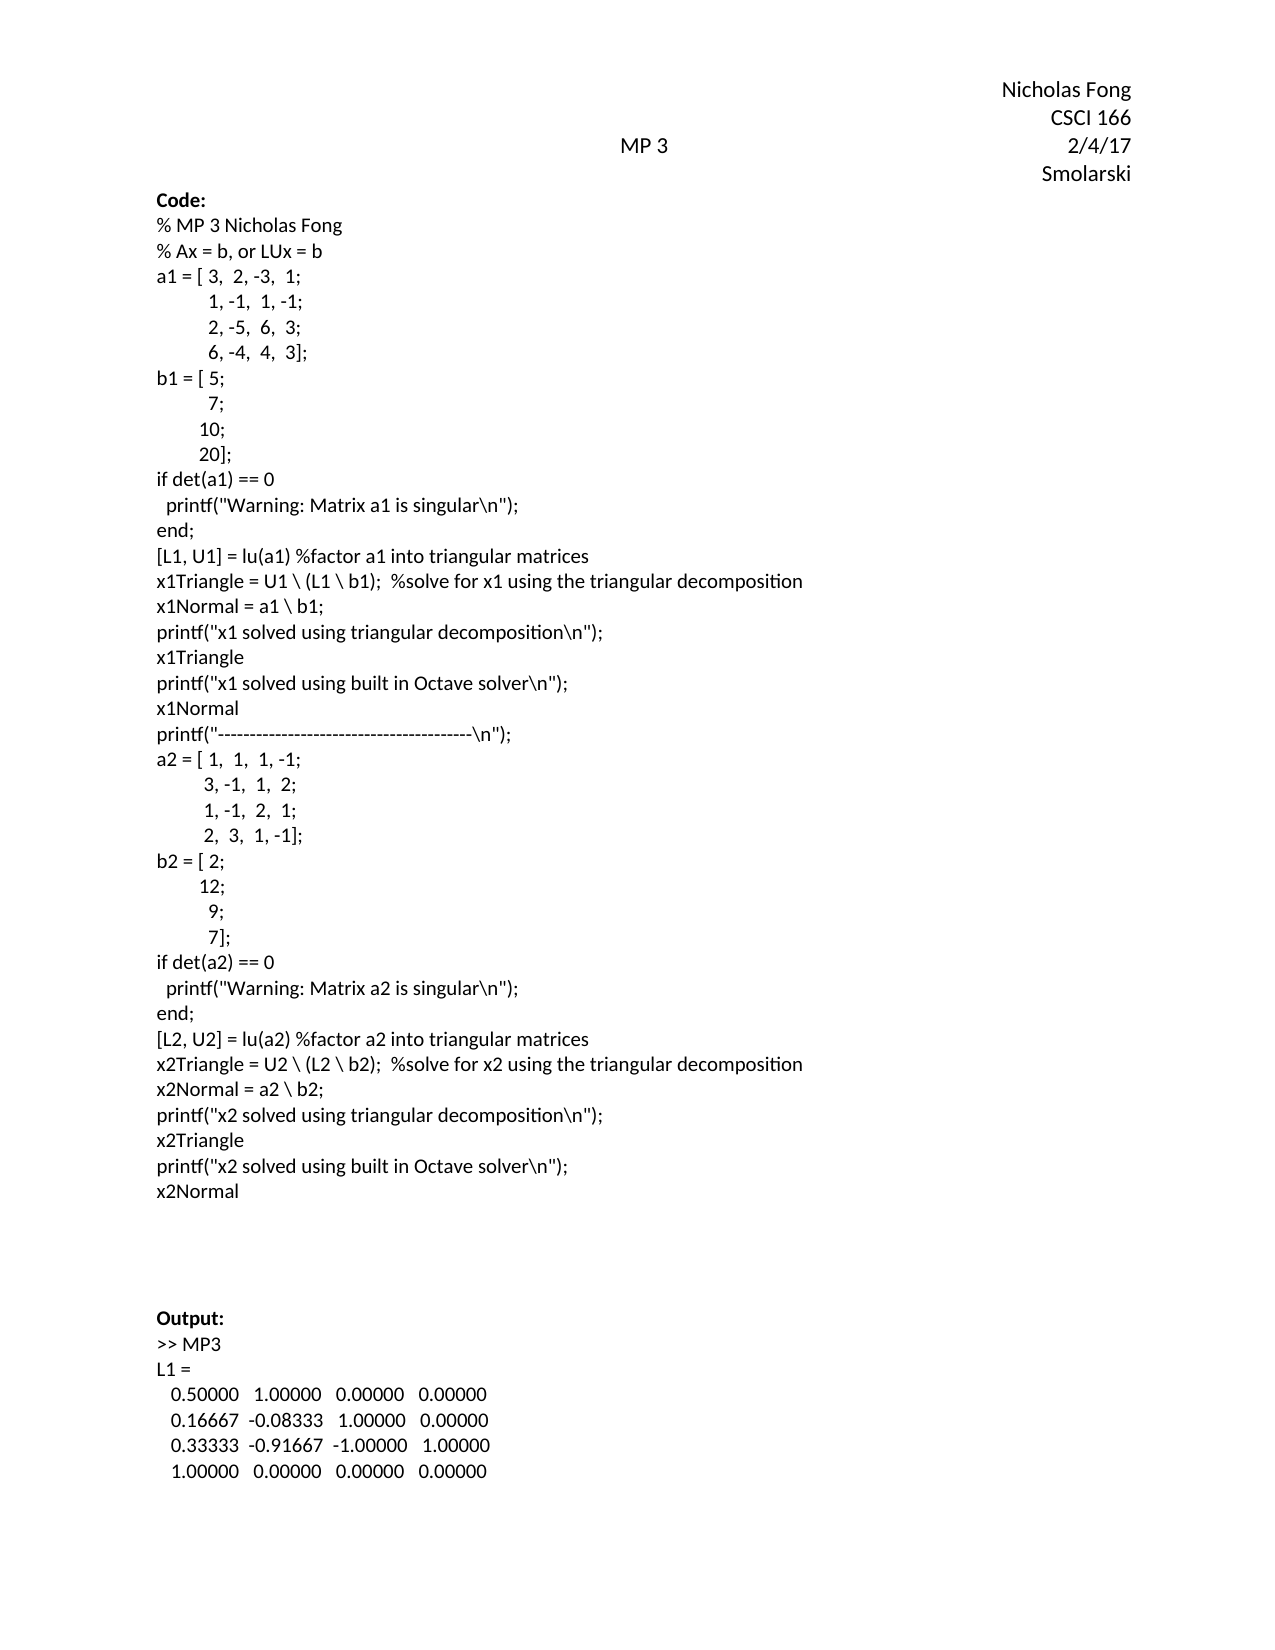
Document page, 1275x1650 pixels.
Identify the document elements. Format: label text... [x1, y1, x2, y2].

text printf("Warning: Matrix a2 is singular\n"); [156, 975, 1118, 1000]
text x2Triangle = U2 \ (L2 \ b2); %solve for x2 using the triangular decomposition [156, 1051, 1118, 1077]
text b1 = [ 5; [156, 365, 1118, 390]
text 2, -5, 6, 3; [156, 314, 1118, 339]
text x1Normal = a1 \ b1; [156, 594, 1118, 619]
text printf("x2 solved using triangular decomposition\n"); [156, 1102, 1118, 1127]
text end; [156, 1000, 1118, 1026]
text 3, -1, 1, 2; [156, 772, 1118, 797]
text 0.50000 1.00000 0.00000 0.00000 [156, 1382, 1118, 1407]
text a2 = [ 1, 1, 1, -1; [156, 746, 1118, 772]
text 2, 3, 1, -1]; [156, 822, 1118, 848]
text 12; [156, 873, 1118, 899]
text a1 = [ 3, 2, -3, 1; [156, 263, 1118, 289]
text 6, -4, 4, 3]; [156, 339, 1118, 365]
text x2Triangle [156, 1127, 1118, 1153]
text x2Normal = a2 \ b2; [156, 1077, 1118, 1102]
text 1, -1, 1, -1; [156, 289, 1118, 314]
text x1Triangle = U1 \ (L1 \ b1); %solve for x1 using the triangular decomposition [156, 568, 1118, 594]
text printf("x1 solved using built in Octave solver\n"); [156, 670, 1118, 695]
text Output: [156, 1305, 1118, 1331]
text 9; [156, 899, 1118, 924]
text if det(a1) == 0 [156, 467, 1118, 492]
text 1, -1, 2, 1; [156, 797, 1118, 822]
text [L1, U1] = lu(a1) %factor a1 into triangular matrices [156, 543, 1118, 568]
text 10; [156, 416, 1118, 441]
text Code: [156, 187, 1118, 212]
text % MP 3 Nicholas Fong [156, 212, 1118, 238]
text 7]; [156, 924, 1118, 949]
text x1Normal [156, 695, 1118, 721]
text end; [156, 517, 1118, 543]
text % Ax = b, or LUx = b [156, 238, 1118, 263]
text if det(a2) == 0 [156, 949, 1118, 975]
text b2 = [ 2; [156, 848, 1118, 873]
text 0.16667 -0.08333 1.00000 0.00000 [156, 1407, 1118, 1432]
text 20]; [156, 441, 1118, 467]
text 1.00000 0.00000 0.00000 0.00000 [156, 1458, 1118, 1483]
text x1Triangle [156, 644, 1118, 670]
text printf("----------------------------------------\n"); [156, 721, 1118, 746]
text [L2, U2] = lu(a2) %factor a2 into triangular matrices [156, 1026, 1118, 1051]
text printf("x1 solved using triangular decomposition\n"); [156, 619, 1118, 644]
text printf("x2 solved using built in Octave solver\n"); [156, 1153, 1118, 1178]
text >> MP3 [156, 1331, 1118, 1356]
text 0.33333 -0.91667 -1.00000 1.00000 [156, 1432, 1118, 1458]
text printf("Warning: Matrix a1 is singular\n"); [156, 492, 1118, 517]
text 7; [156, 390, 1118, 416]
text x2Normal [156, 1178, 1118, 1204]
text L1 = [156, 1356, 1118, 1382]
